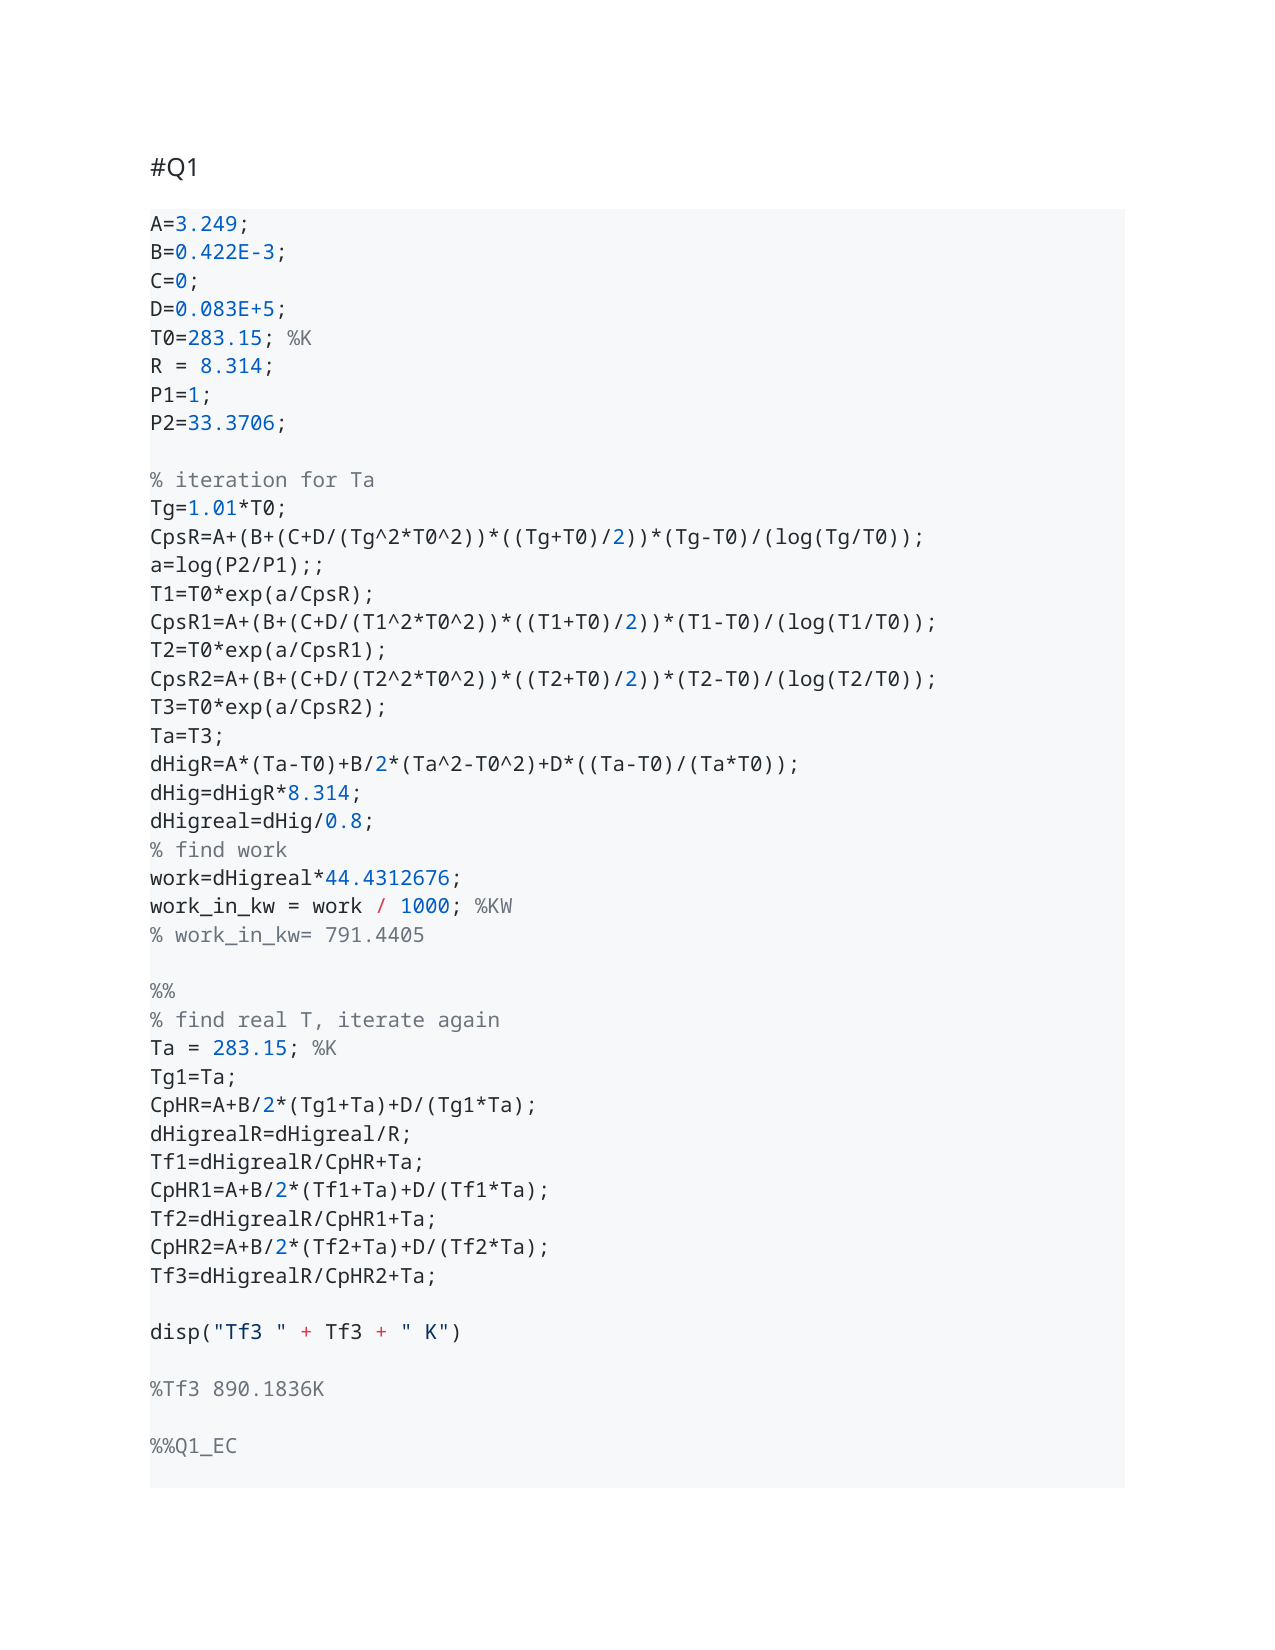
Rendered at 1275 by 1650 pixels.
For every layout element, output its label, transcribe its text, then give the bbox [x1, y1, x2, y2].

text a=log(P2/P1);; [150, 550, 1125, 579]
text T1=T0*exp(a/CpsR); [150, 579, 1125, 607]
text Tf1=dHigrealR/CpHR+Ta; [150, 1147, 1125, 1176]
text work_in_kw = work / 1000; %KW [150, 892, 1125, 920]
text disp("Tf3 " + Tf3 + " K") [150, 1317, 1125, 1346]
text CpsR=A+(B+(C+D/(Tg^2*T0^2))*((Tg+T0)/2))*(Tg-T0)/(log(Tg/T0)); [150, 522, 1125, 550]
text Ta = 283.15; %K [150, 1033, 1125, 1062]
text #Q1 [150, 150, 1125, 184]
text Tg=1.01*T0; [150, 493, 1125, 522]
text % find work [150, 835, 1125, 863]
text CpHR=A+B/2*(Tg1+Ta)+D/(Tg1*Ta); [150, 1090, 1125, 1119]
text dHigrealR=dHigreal/R; [150, 1119, 1125, 1147]
text % find real T, iterate again [150, 1005, 1125, 1033]
text D=0.083E+5; [150, 294, 1125, 323]
text P2=33.3706; [150, 408, 1125, 437]
text A=3.249; [150, 209, 1125, 237]
text CpHR2=A+B/2*(Tf2+Ta)+D/(Tf2*Ta); [150, 1232, 1125, 1261]
text work=dHigreal*44.4312676; [150, 863, 1125, 892]
text %Tf3 890.1836K [150, 1374, 1125, 1403]
text B=0.422E-3; [150, 237, 1125, 266]
text dHig=dHigR*8.314; [150, 778, 1125, 806]
text T2=T0*exp(a/CpsR1); [150, 636, 1125, 664]
text % work_in_kw= 791.4405 [150, 920, 1125, 948]
text Ta=T3; [150, 721, 1125, 749]
text C=0; [150, 266, 1125, 294]
text T3=T0*exp(a/CpsR2); [150, 692, 1125, 721]
text CpsR1=A+(B+(C+D/(T1^2*T0^2))*((T1+T0)/2))*(T1-T0)/(log(T1/T0)); [150, 607, 1125, 636]
text dHigR=A*(Ta-T0)+B/2*(Ta^2-T0^2)+D*((Ta-T0)/(Ta*T0)); [150, 749, 1125, 778]
text CpHR1=A+B/2*(Tf1+Ta)+D/(Tf1*Ta); [150, 1176, 1125, 1204]
text dHigreal=dHig/0.8; [150, 806, 1125, 835]
text T0=283.15; %K [150, 323, 1125, 351]
text R = 8.314; [150, 351, 1125, 380]
text Tf3=dHigrealR/CpHR2+Ta; [150, 1261, 1125, 1289]
text P1=1; [150, 380, 1125, 408]
text Tf2=dHigrealR/CpHR1+Ta; [150, 1204, 1125, 1232]
text %% [150, 976, 1125, 1005]
text CpsR2=A+(B+(C+D/(T2^2*T0^2))*((T2+T0)/2))*(T2-T0)/(log(T2/T0)); [150, 664, 1125, 692]
text %%Q1_EC [150, 1431, 1125, 1459]
text % iteration for Ta [150, 465, 1125, 493]
text Tg1=Ta; [150, 1062, 1125, 1090]
